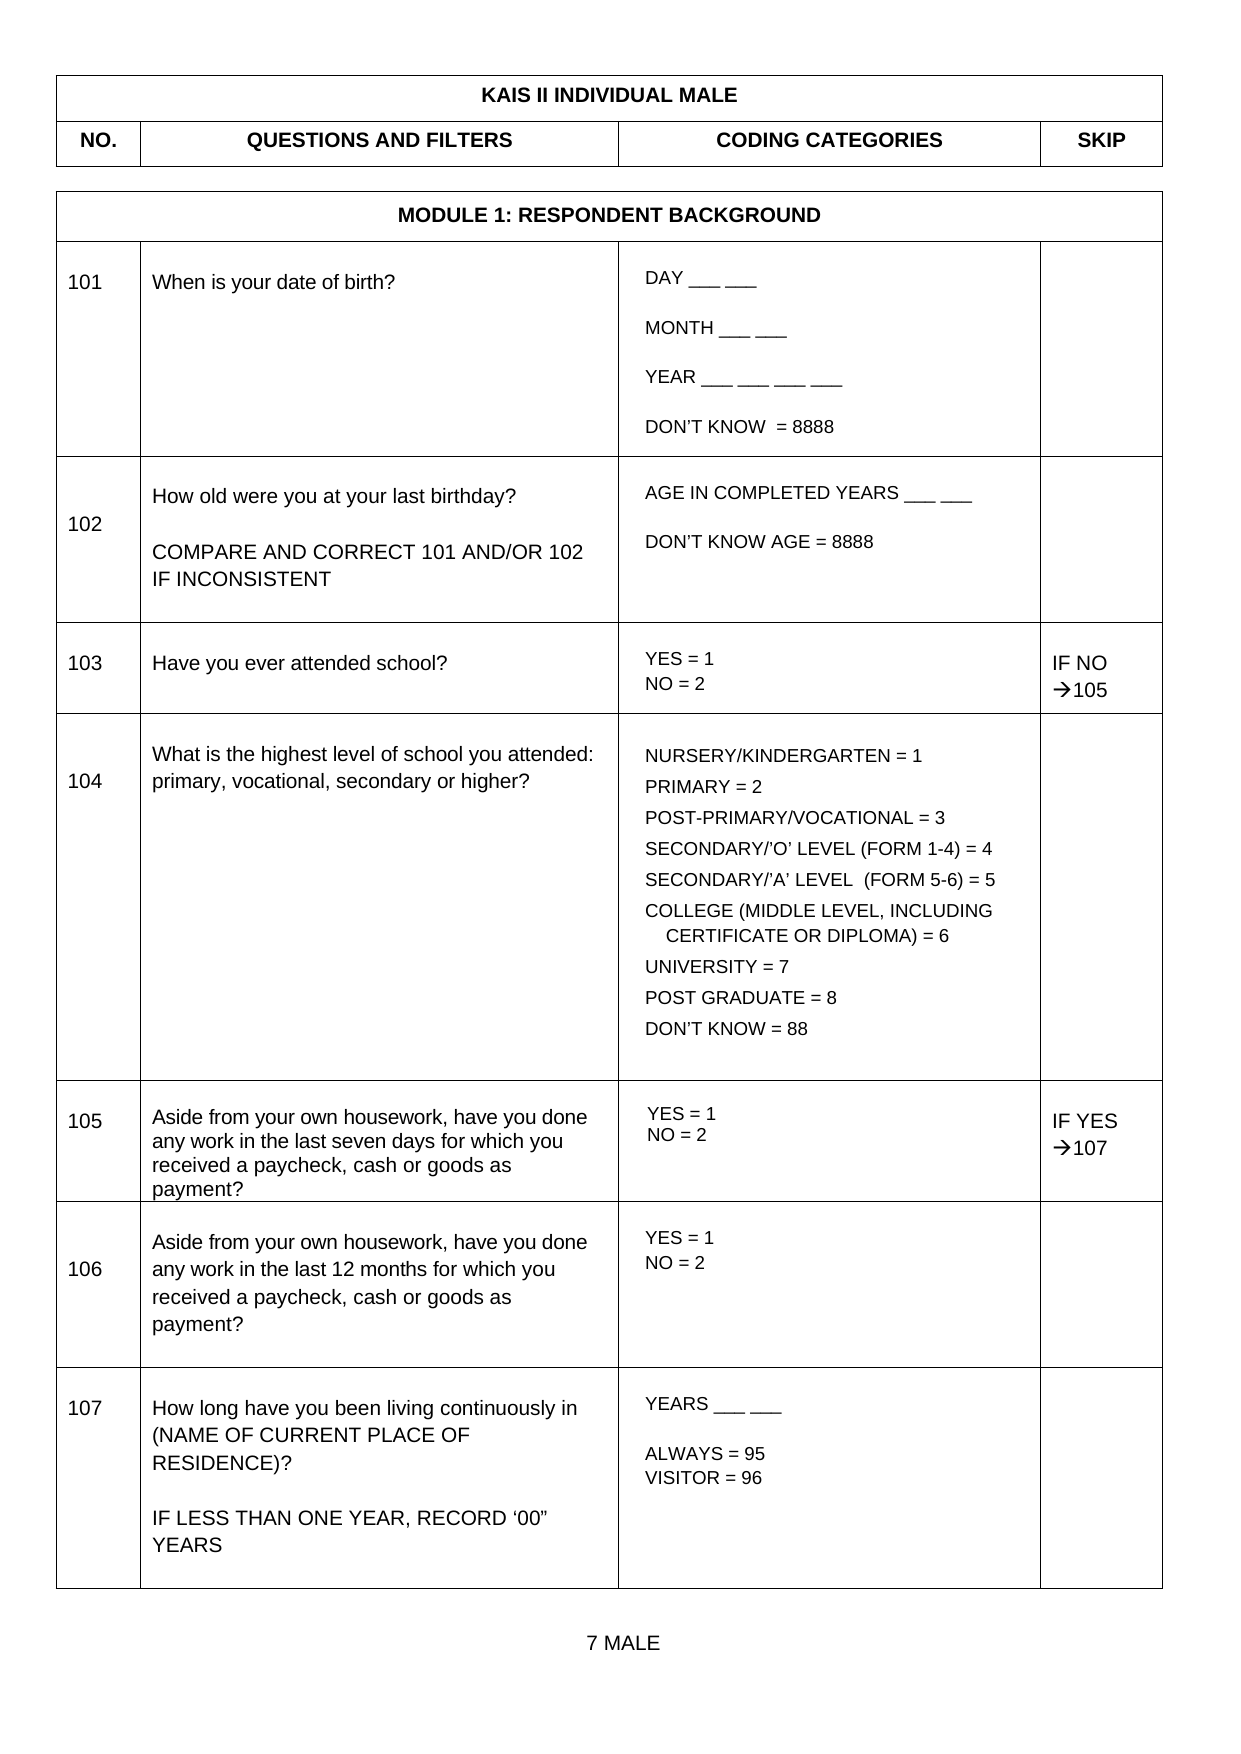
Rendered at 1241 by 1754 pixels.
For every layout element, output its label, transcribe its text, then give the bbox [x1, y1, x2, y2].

table_cell if no 105 [1041, 623, 1162, 713]
table_cell Yes = 1 No = 2 [619, 1202, 1040, 1367]
table_cell if yes 107 [1041, 1081, 1162, 1201]
table_cell Have you ever attended school? [141, 623, 618, 713]
table_cell Nursery/kindergarten = 1 Primary = 2 Post-primary/vocational = 3 Secondary/’o’ level (form 1-4) = 4 Secondary/’A’ Level (form 5-6) = 5 College (middle level, including certificate or diploma) = 6 University = 7 post graduate = 8 don’t know = 88 [619, 714, 1040, 1080]
table_cell 103 [57, 623, 140, 713]
table_cell 107 [57, 1368, 140, 1588]
table_cell [1041, 457, 1162, 622]
table_cell Yes = 1 No = 2 [619, 1081, 1040, 1201]
table_header module 1: RESPONDENT BACKGROUND [57, 192, 1162, 241]
table_cell Age in completed years ___ ___ don’t know age = 8888 [619, 457, 1040, 622]
table_cell day ___ ___ Month ___ ___ Year ___ ___ ___ ___ Don’t know = 8888 [619, 242, 1040, 456]
table_cell [1041, 714, 1162, 1080]
table_cell 106 [57, 1202, 140, 1367]
table_cell What is the highest level of school you attended: primary, vocational, secondary or higher? [141, 714, 618, 1080]
table_cell Aside from your own housework, have you done any work in the last seven days for which you received a paycheck, cash or goods as payment? [141, 1081, 618, 1201]
table_cell How long have you been living continuously in (NAME OF CURRENT PLACE OF RESIDENCE)? IF LESS THAN ONE YEAR, RECORD ‘00” YEARS [141, 1368, 618, 1588]
table_cell [1041, 1202, 1162, 1367]
table_cell 105 [57, 1081, 140, 1201]
table_cell [1041, 242, 1162, 456]
table_cell Years ___ ___ Always = 95 Visitor = 96 [619, 1368, 1040, 1588]
table_cell 101 [57, 242, 140, 456]
table_cell 102 [57, 457, 140, 622]
table_cell Aside from your own housework, have you done any work in the last 12 months for which you received a paycheck, cash or goods as payment? [141, 1202, 618, 1367]
table_cell Yes = 1 No = 2 [619, 623, 1040, 713]
table_cell 104 [57, 714, 140, 1080]
table_cell How old were you at your last birthday? Compare and correct 101 and/or 102 if inconsistent [141, 457, 618, 622]
table_cell When is your date of birth? [141, 242, 618, 456]
table_cell [1041, 1368, 1162, 1588]
